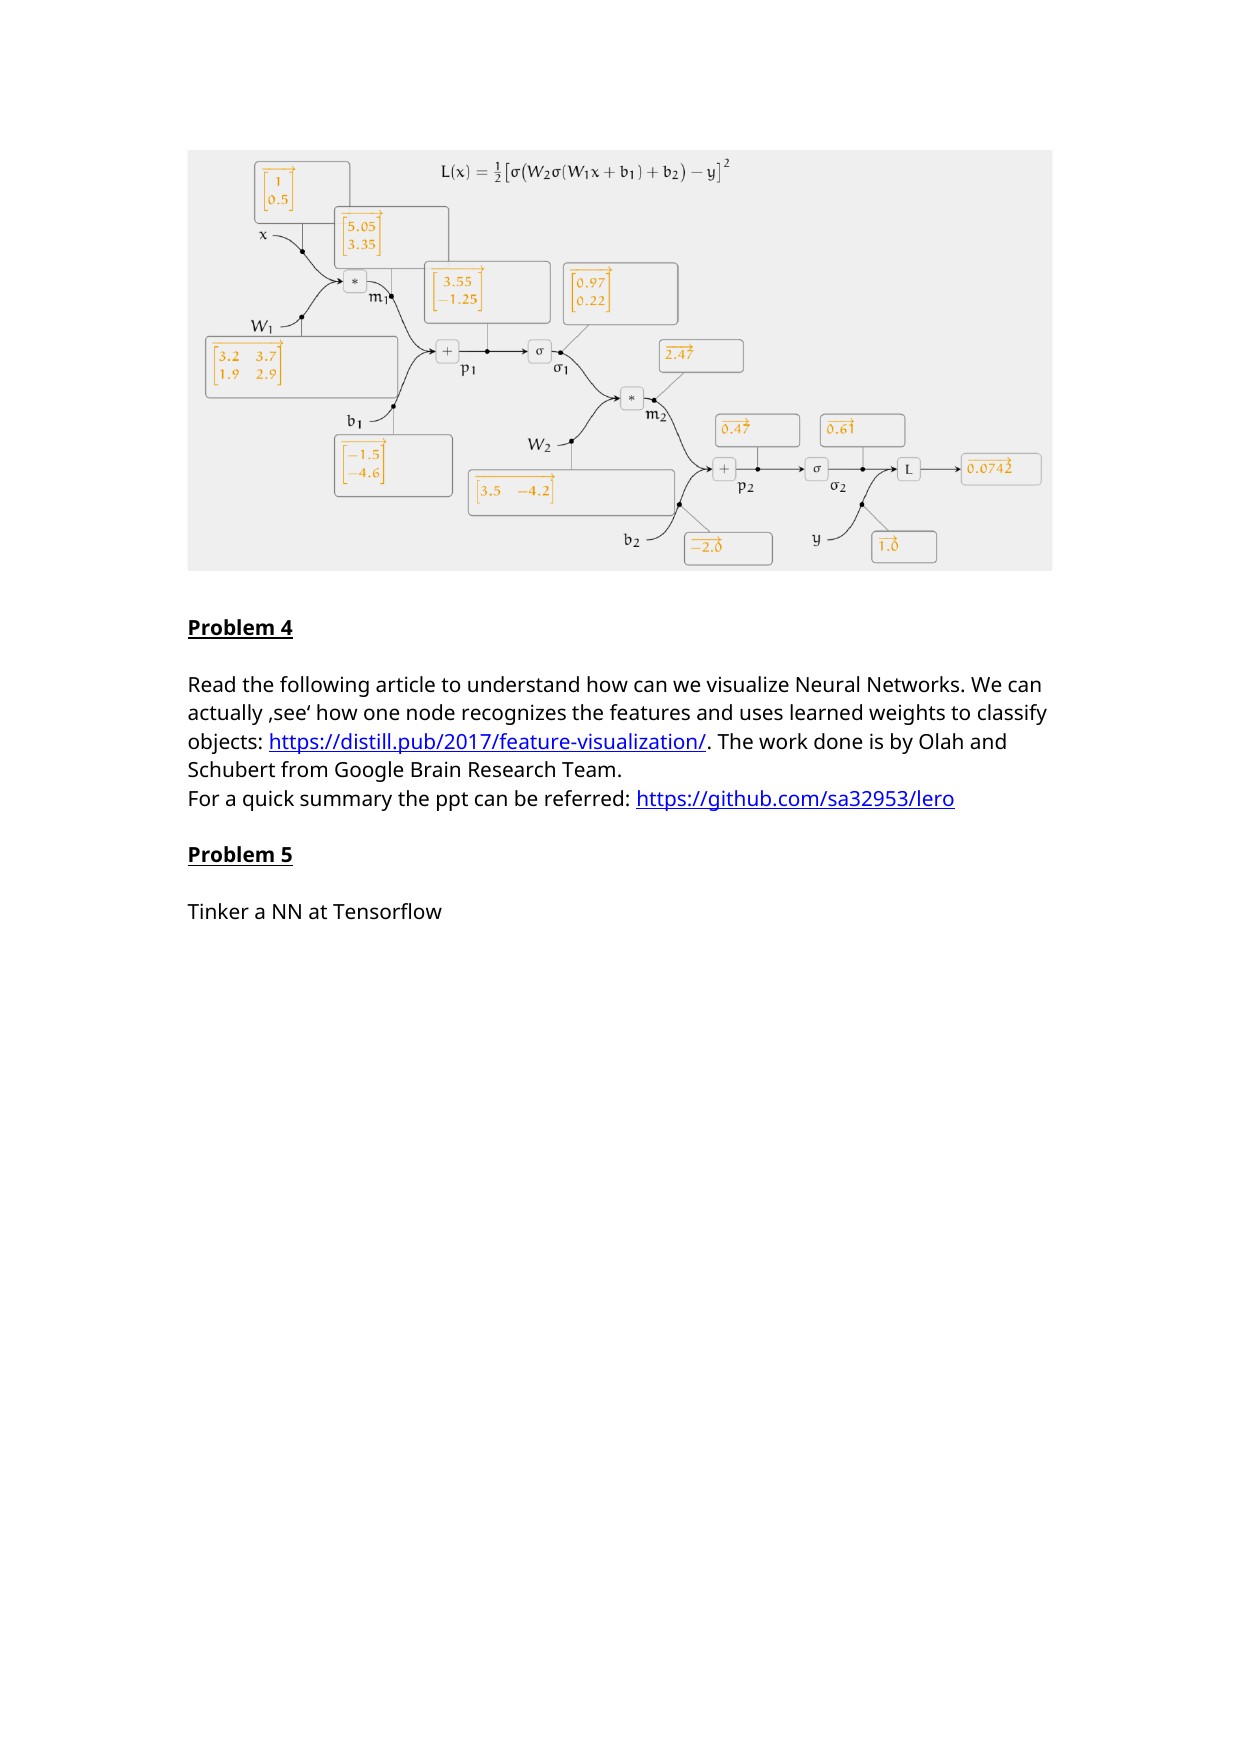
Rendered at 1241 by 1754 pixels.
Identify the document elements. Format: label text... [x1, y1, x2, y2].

text Problem 5 [187, 841, 1053, 869]
text Read the following article to understand how can we visualize Neural Networks. We can actually ‚see‘ how one node recognizes the features and uses learned weights to classify objects: https://distill.pub/2017/feature-visualization/. The work done is by Olah and Schubert from Google Brain Research Team. [187, 670, 1053, 784]
text Problem 4 [187, 613, 1053, 641]
picture [187, 150, 1053, 571]
text For a quick summary the ppt can be referred: https://github.com/sa32953/lero [187, 784, 1053, 812]
text Tinker a NN at Tensorflow [187, 897, 1053, 926]
